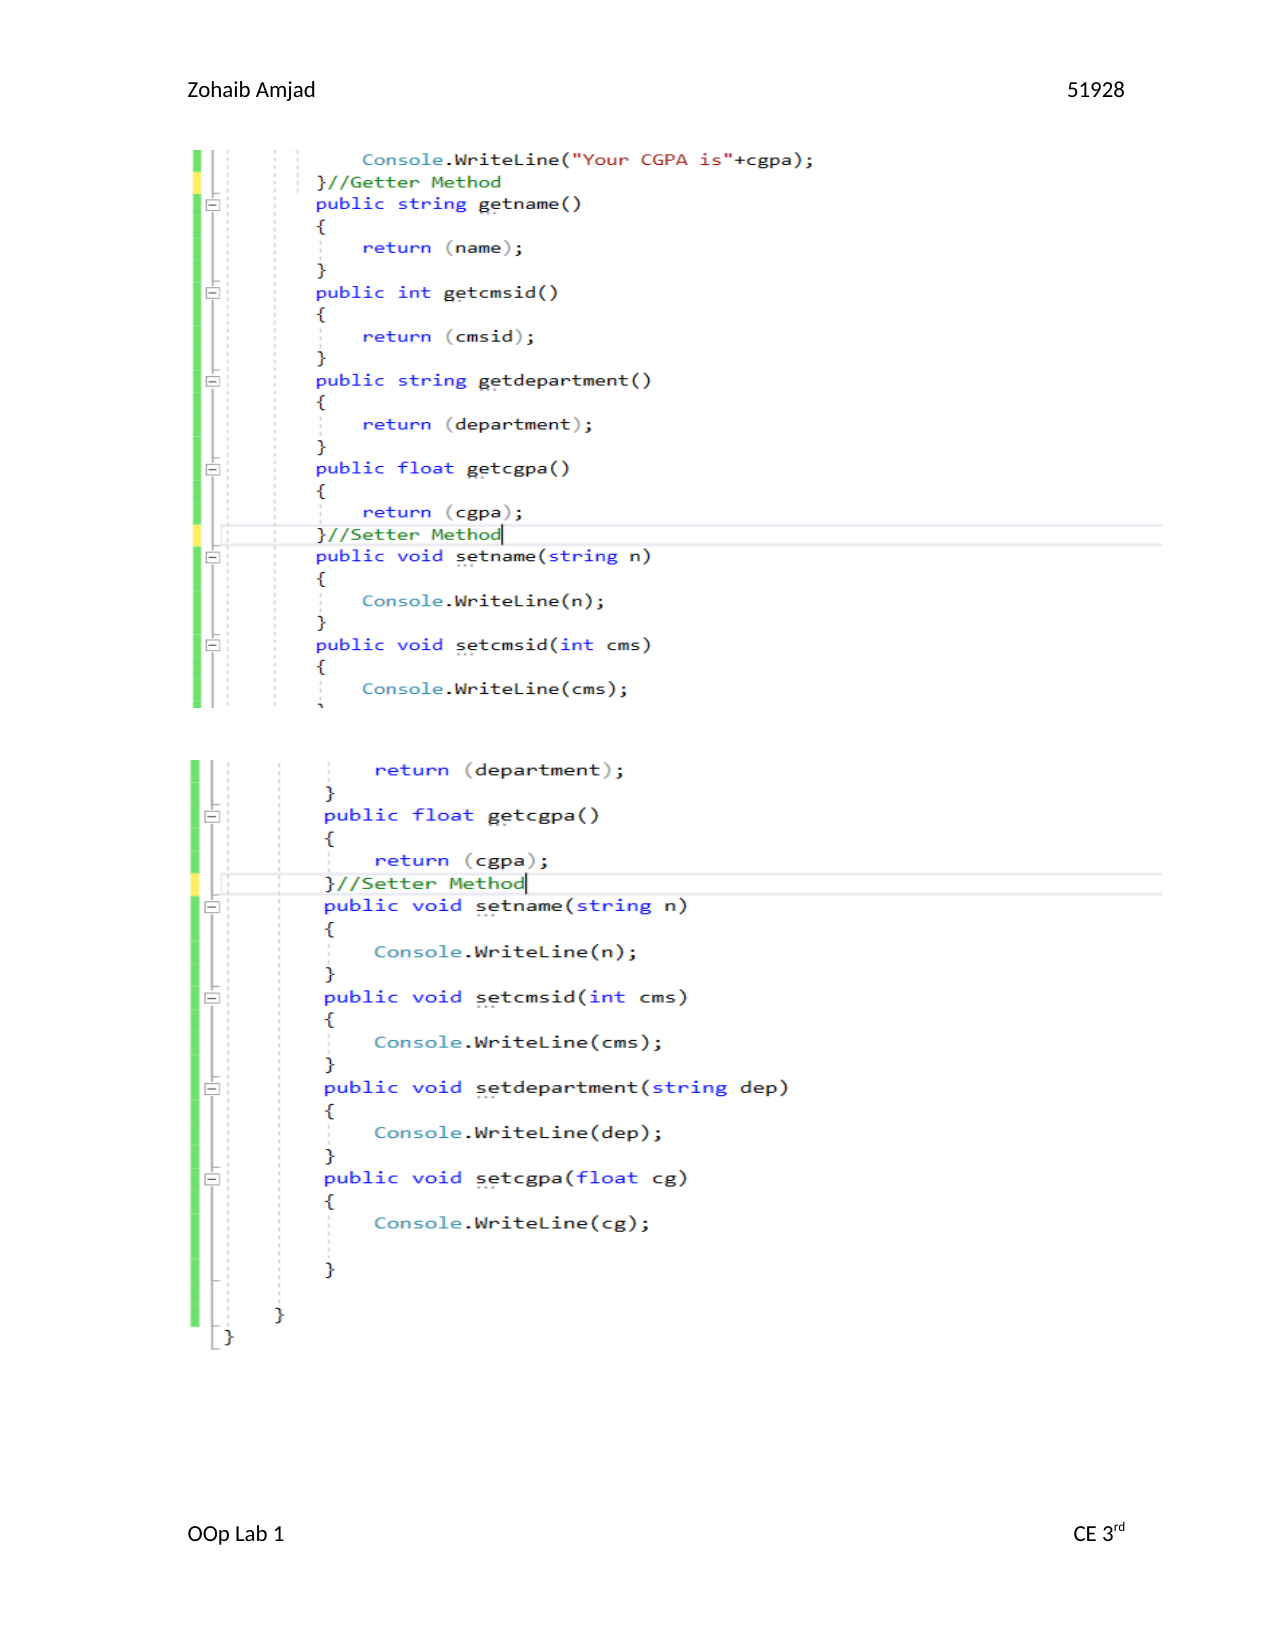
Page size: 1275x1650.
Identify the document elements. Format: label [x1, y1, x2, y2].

picture [187, 760, 1163, 1352]
picture [187, 150, 1163, 708]
